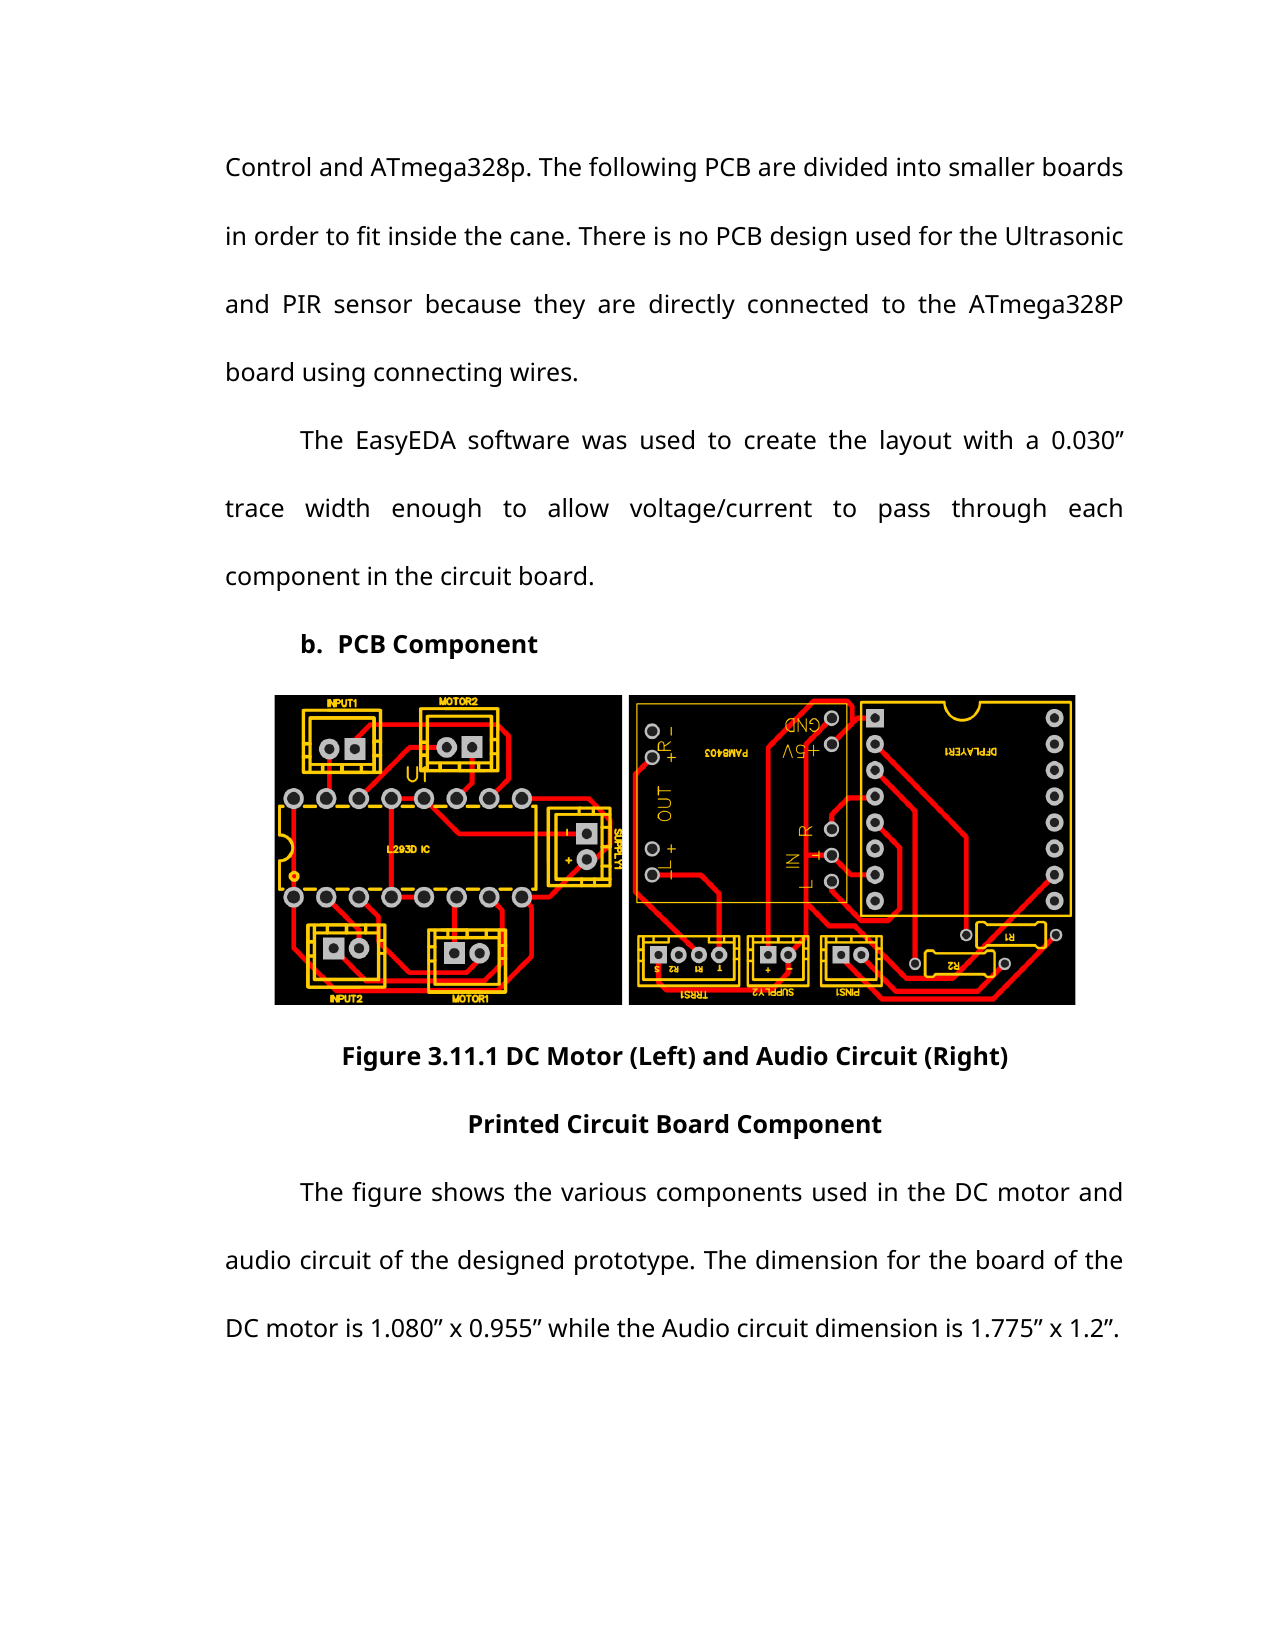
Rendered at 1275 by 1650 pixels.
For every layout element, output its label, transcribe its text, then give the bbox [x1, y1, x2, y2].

picture [628, 695, 1076, 1005]
list PCB Component [300, 627, 1125, 661]
text Figure 3.11.1 DC Motor (Left) and Audio Circuit (Right) [225, 1038, 1125, 1072]
picture [274, 695, 623, 1005]
text The figure shows the various components used in the DC motor and audio circuit of the designed prototype. The dimension for the board of the DC motor is 1.080” x 0.955” while the Audio circuit dimension is 1.775” x 1.2”. [225, 1174, 1125, 1345]
text The EasyEDA software was used to create the layout with a 0.030’’ trace width enough to allow voltage/current to pass through each component in the circuit board. [225, 422, 1125, 593]
text Printed Circuit Board Component [225, 1106, 1125, 1140]
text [225, 150, 1125, 388]
